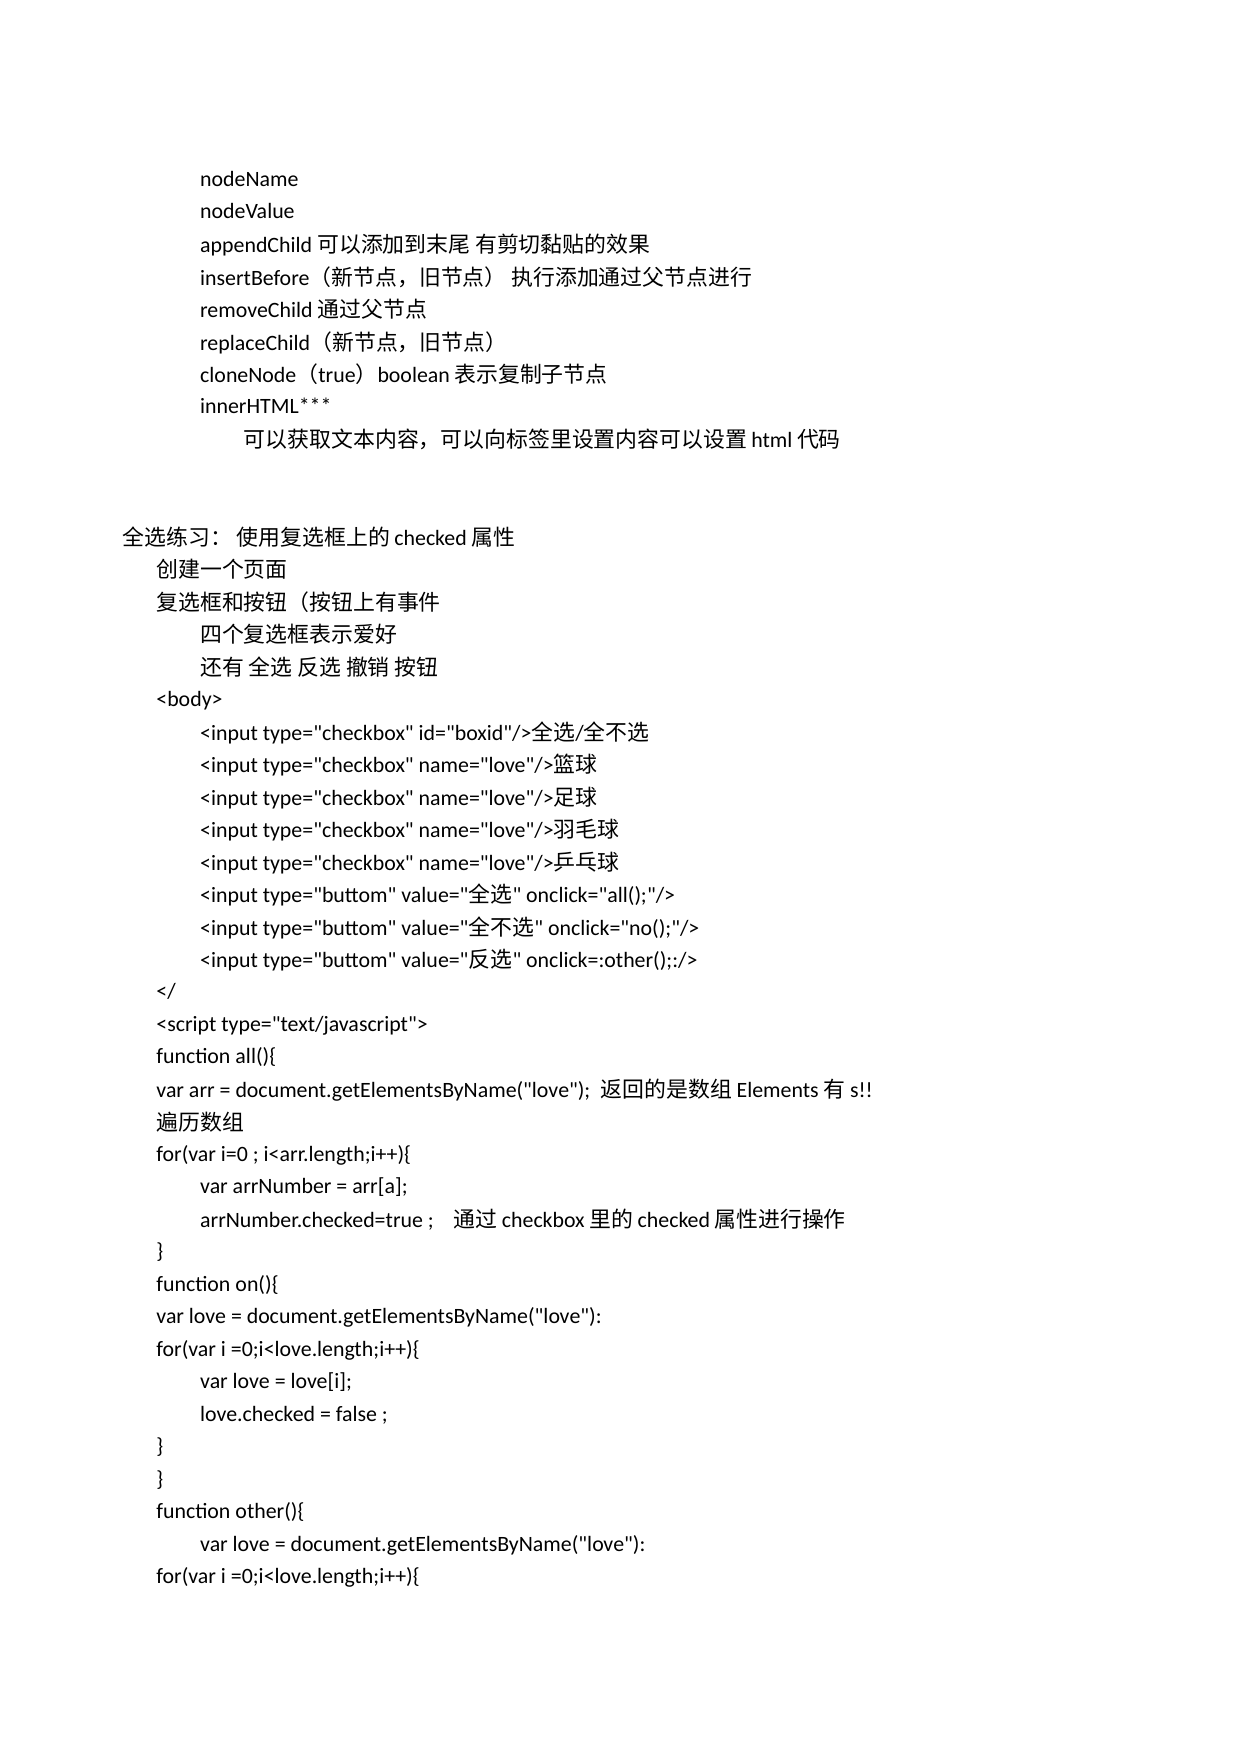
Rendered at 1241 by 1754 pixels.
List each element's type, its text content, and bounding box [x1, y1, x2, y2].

text <input type="checkbox" name="love"/>篮球 [112, 747, 1128, 779]
text var love = love[i]; [112, 1364, 1128, 1397]
text } [112, 1234, 1128, 1267]
text 全选练习： 使用复选框上的checked属性 [112, 519, 1128, 552]
text appendChild 可以添加到末尾 有剪切黏贴的效果 [112, 227, 1128, 259]
text var arr = document.getElementsByName("love"); 返回的是数组 Elements 有s!! [112, 1072, 1128, 1104]
text <script type="text/javascript"> [112, 1007, 1128, 1039]
text <input type="checkbox" name="love"/>足球 [112, 779, 1128, 812]
text var love = document.getElementsByName("love"): [112, 1299, 1128, 1332]
text var arrNumber = arr[a]; [112, 1169, 1128, 1202]
text removeChild 通过父节点 [112, 292, 1128, 324]
text <body> [112, 682, 1128, 714]
text nodeName [112, 162, 1128, 194]
text function on(){ [112, 1267, 1128, 1299]
text replaceChild（新节点，旧节点） [112, 324, 1128, 357]
text } [112, 1462, 1128, 1494]
text <input type="buttom" value="反选" onclick=:other();:/> [112, 942, 1128, 974]
text 四个复选框表示爱好 [112, 617, 1128, 649]
text <input type="buttom" value="全选" onclick="all();"/> [112, 877, 1128, 909]
text </ [112, 974, 1128, 1007]
text <input type="buttom" value="全不选" onclick="no();"/> [112, 909, 1128, 942]
text function all(){ [112, 1039, 1128, 1072]
text 可以获取文本内容，可以向标签里设置内容可以设置html代码 [112, 422, 1128, 454]
text for(var i =0;i<love.length;i++){ [112, 1559, 1128, 1592]
text 遍历数组 [112, 1104, 1128, 1137]
text arrNumber.checked=true ; 通过checkbox里的 checked属性进行操作 [112, 1202, 1128, 1234]
text 还有 全选 反选 撤销 按钮 [112, 649, 1128, 682]
text love.checked = false ; [112, 1397, 1128, 1429]
text 创建一个页面 [112, 552, 1128, 584]
text 复选框和按钮（按钮上有事件 [112, 584, 1128, 617]
text for(var i=0 ; i<arr.length;i++){ [112, 1137, 1128, 1169]
text nodeValue [112, 194, 1128, 227]
text innerHTML*** [112, 389, 1128, 422]
text function other(){ [112, 1494, 1128, 1527]
text for(var i =0;i<love.length;i++){ [112, 1332, 1128, 1364]
text var love = document.getElementsByName("love"): [112, 1527, 1128, 1559]
text <input type="checkbox" id="boxid"/>全选/全不选 [112, 714, 1128, 747]
text insertBefore（新节点，旧节点） 执行添加通过父节点进行 [112, 259, 1128, 292]
text cloneNode（true）boolean表示复制子节点 [112, 357, 1128, 389]
text <input type="checkbox" name="love"/>羽毛球 [112, 812, 1128, 844]
text <input type="checkbox" name="love"/>乒乓球 [112, 844, 1128, 877]
text } [112, 1429, 1128, 1462]
